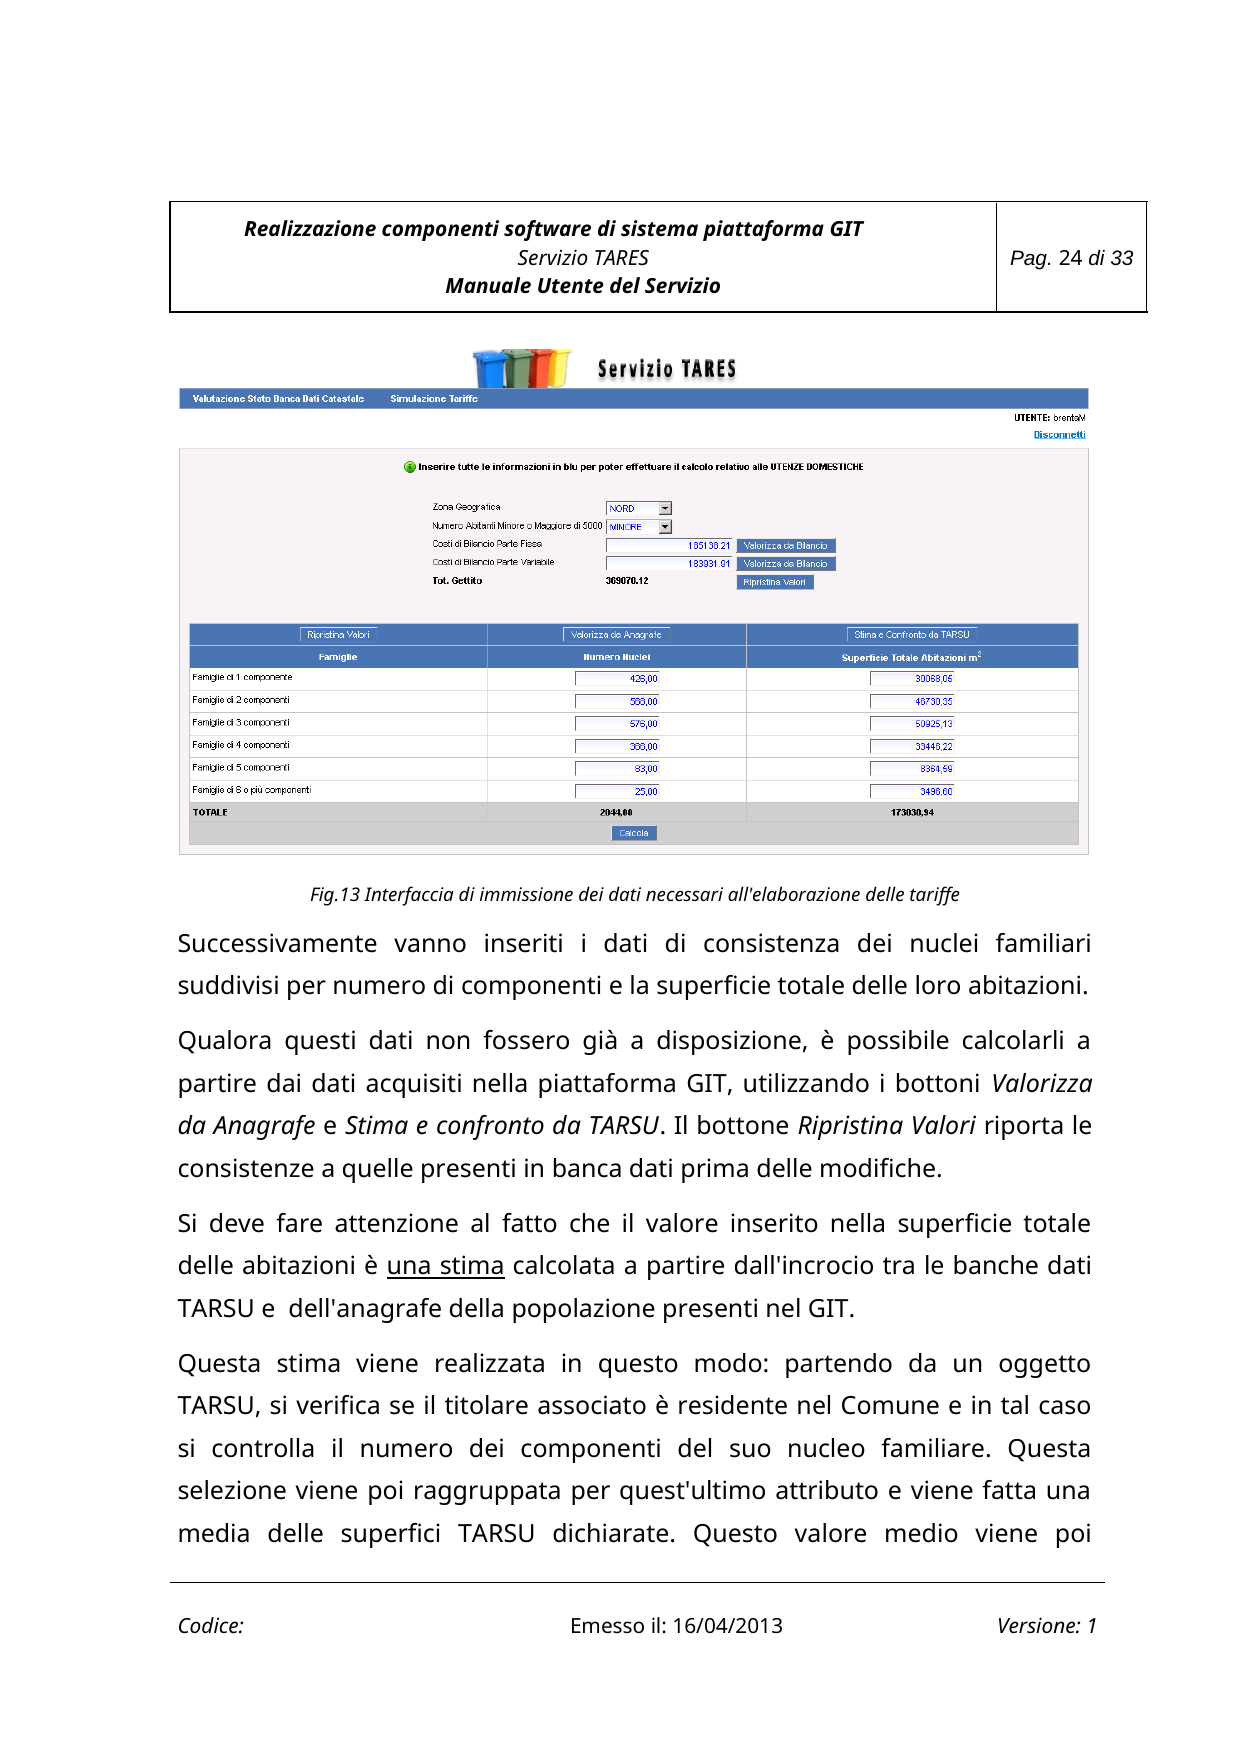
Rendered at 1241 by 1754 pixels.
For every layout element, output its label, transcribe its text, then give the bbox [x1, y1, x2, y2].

text Qualora questi dati non fossero già a disposizione, è possibile calcolarli a partire dai dati acquisiti nella piattaforma GIT, utilizzando i bottoni Valorizza da Anagrafe e Stima e confronto da TARSU. Il bottone Ripristina Valori riporta le consistenze a quelle presenti in banca dati prima delle modifiche. [177, 1023, 1092, 1184]
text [177, 1345, 1092, 1549]
text Si deve fare attenzione al fatto che il valore inserito nella superficie totale delle abitazioni è una stima calcolata a partire dall'incrocio tra le banche dati TARSU e dell'anagrafe della popolazione presenti nel GIT. [177, 1205, 1092, 1324]
text Fig.13 Interfaccia di immissione dei dati necessari all'elaborazione delle tariffe [177, 881, 1092, 907]
text Successivamente vanno inseriti i dati di consistenza dei nuclei familiari suddivisi per numero di componenti e la superficie totale delle loro abitazioni. [177, 925, 1092, 1002]
picture [177, 344, 1094, 861]
